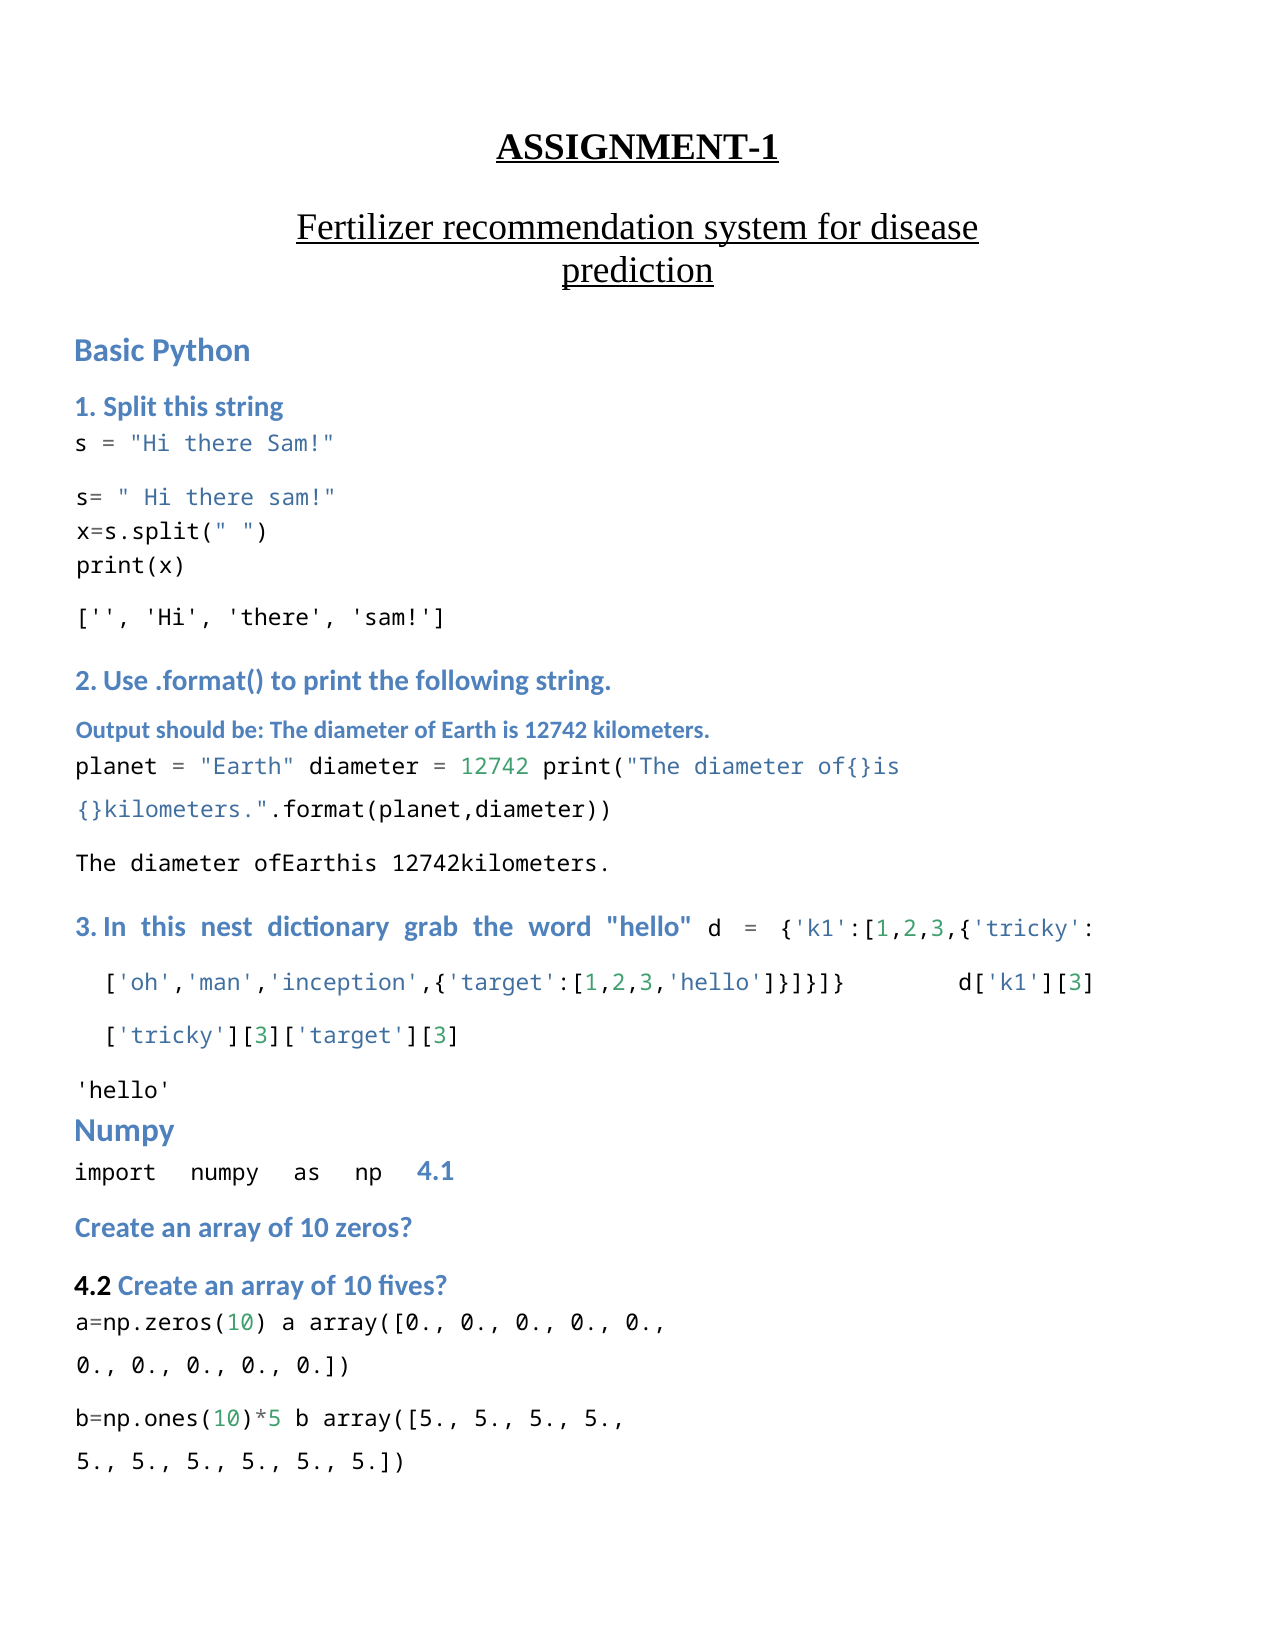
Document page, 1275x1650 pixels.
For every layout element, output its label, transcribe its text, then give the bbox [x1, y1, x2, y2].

text b=np.ones(10)*5 b array([5., 5., 5., 5., 5., 5., 5., 5., 5., 5.]) [75, 1402, 667, 1476]
text ['', 'Hi', 'there', 'sam!'] [75, 601, 1095, 632]
list In this nest dictionary grab the word "hello" d = {'k1':[1,2,3,{'tricky':['oh','man','inception',{'target':[1,2,3,'hello']}]}]} d['k1'][3]['tricky'][3]['target'][3] [75, 908, 1095, 1051]
text The diameter ofEarthis 12742kilometers. [75, 847, 1095, 878]
text import numpy as np 4.1 Create an array of 10 zeros? [74, 1152, 454, 1245]
text Fertilizer recommendation system for disease prediction [220, 206, 1055, 291]
subtitle 1. Split this string [74, 388, 353, 424]
text s= " Hi there sam!" x=s.split(" ") print(x) [75, 481, 353, 580]
subtitle Basic Python [74, 329, 353, 370]
subtitle Numpy [74, 1108, 353, 1149]
list Use .format() to print the following string. [75, 662, 1095, 698]
text s = "Hi there Sam!" [74, 427, 1095, 458]
text 4.2 Create an array of 10 fives? [74, 1267, 1095, 1303]
text a=np.zeros(10) a array([0., 0., 0., 0., 0., 0., 0., 0., 0., 0.]) [75, 1306, 667, 1380]
text ASSIGNMENT-1 [220, 125, 1055, 168]
text Output should be: The diameter of Earth is 12742 kilometers. [76, 714, 1095, 745]
text planet = "Earth" diameter = 12742 print("The diameter of{}is {}kilometers.".format(planet,diameter)) [75, 750, 907, 825]
text 'hello' [75, 1074, 1095, 1106]
